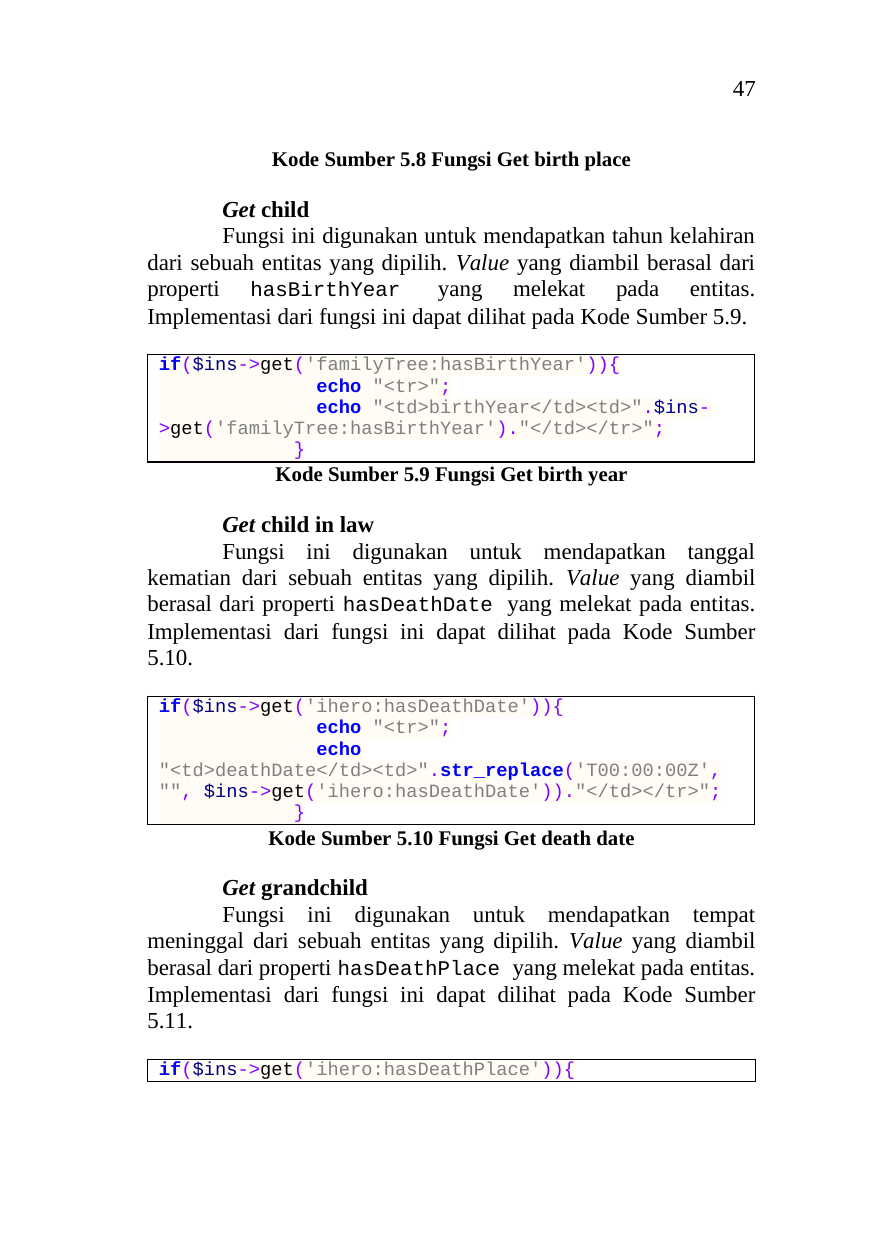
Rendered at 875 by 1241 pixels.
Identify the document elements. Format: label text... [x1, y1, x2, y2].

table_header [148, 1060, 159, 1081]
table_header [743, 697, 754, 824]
text Kode Sumber 5.8 Fungsi Get birth place [147, 147, 756, 171]
text Fungsi ini digunakan untuk mendapatkan tahun kelahiran dari sebuah entitas yang dipilih. Value yang diambil berasal dari properti hasBirthYear yang melekat pada entitas. Implementasi dari fungsi ini dapat dilihat pada Kode Sumber 5.8. [147, 222, 756, 329]
text Fungsi ini digunakan untuk mendapatkan tanggal kematian dari sebuah entitas yang dipilih. Value yang diambil berasal dari properti hasDeathDate yang melekat pada entitas. Implementasi dari fungsi ini dapat dilihat pada Kode Sumber 5.9. [147, 538, 756, 671]
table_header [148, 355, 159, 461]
text Kode Sumber 5.9 Fungsi Get birth year [147, 462, 756, 486]
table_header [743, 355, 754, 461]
text Get child in law [147, 511, 756, 538]
text Get child [147, 196, 756, 222]
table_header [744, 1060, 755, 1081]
text Fungsi ini digunakan untuk mendapatkan tempat meninggal dari sebuah entitas yang dipilih. Value yang diambil berasal dari properti hasDeathPlace yang melekat pada entitas. Implementasi dari fungsi ini dapat dilihat pada Kode Sumber 5.10. [147, 901, 756, 1034]
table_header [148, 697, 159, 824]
text Get grandchild [147, 874, 756, 901]
text Kode Sumber 5.10 Fungsi Get death date [147, 825, 756, 849]
